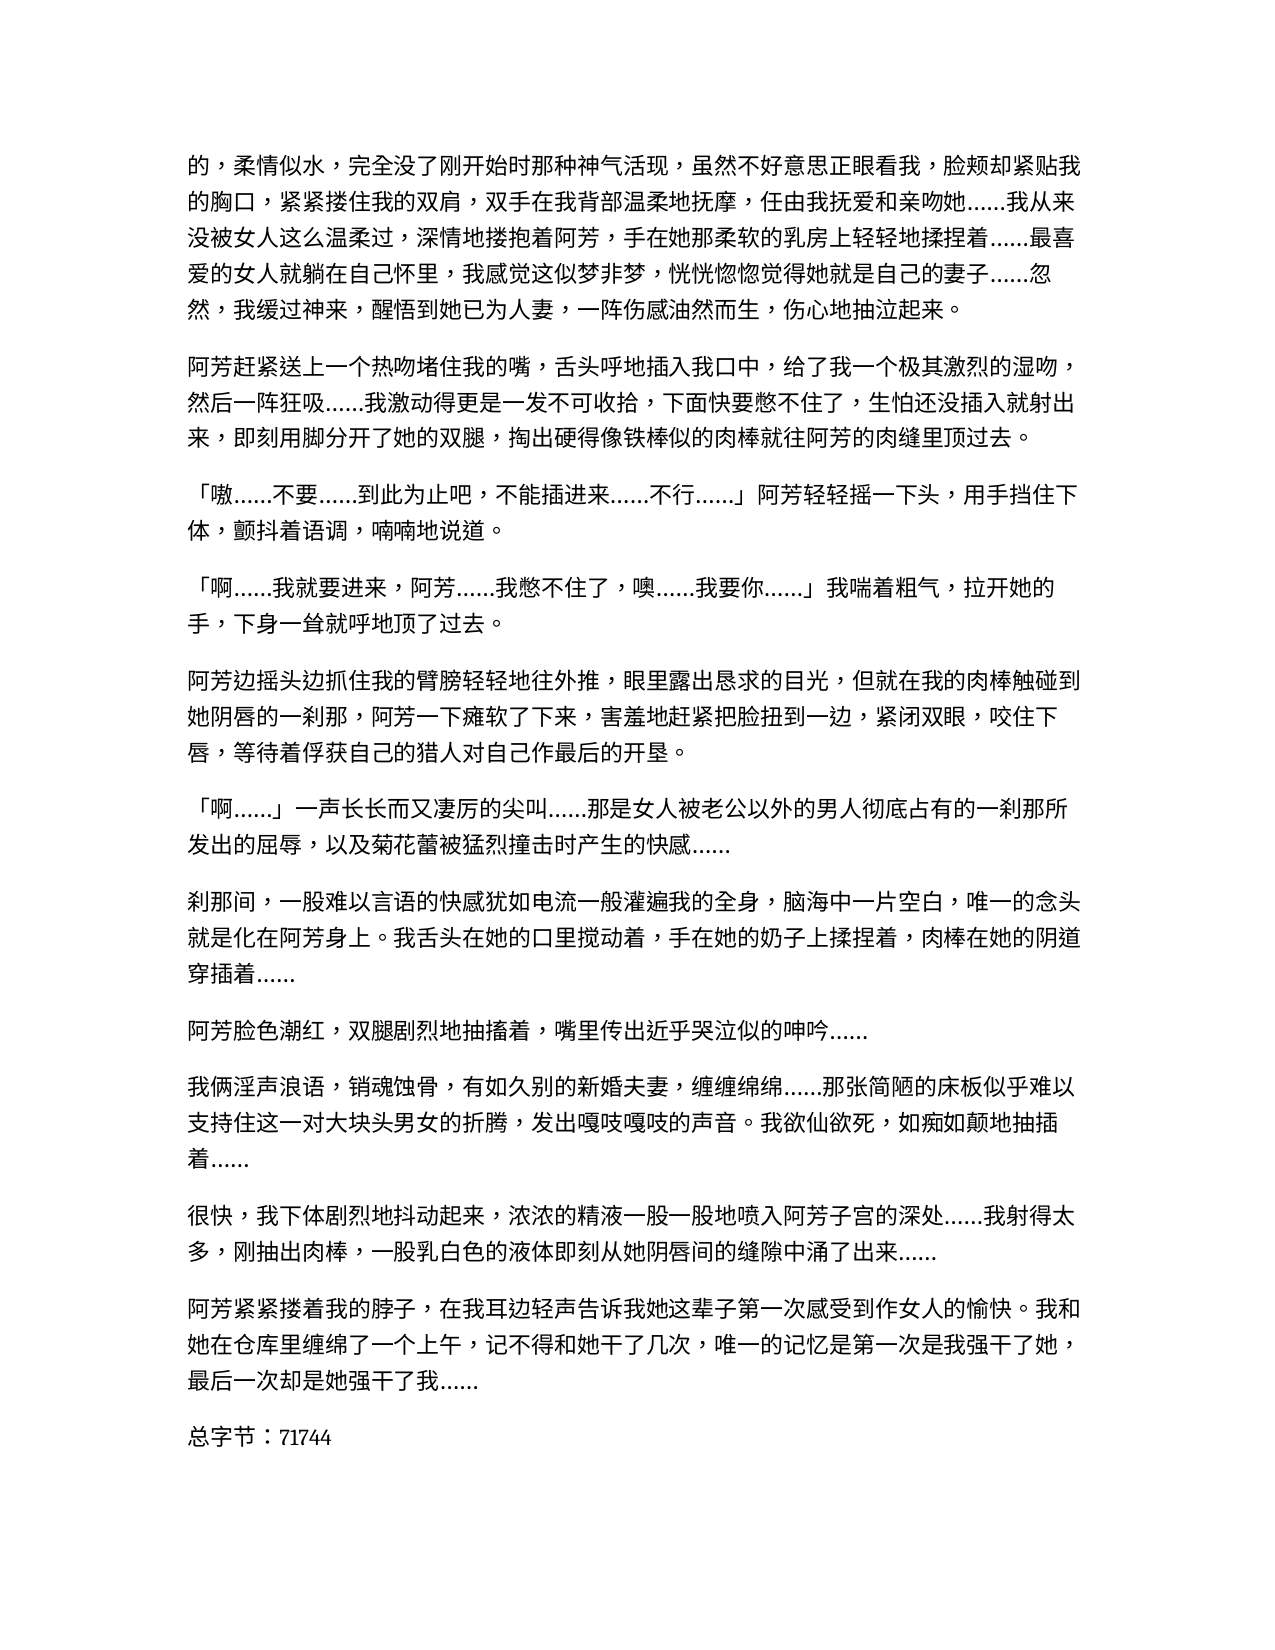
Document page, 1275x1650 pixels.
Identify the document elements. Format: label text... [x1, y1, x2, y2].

text 很快，我下体剧烈地抖动起来，浓浓的精液一股一股地喷入阿芳子宫的深处……我射得太多，刚抽出肉棒，一股乳白色的液体即刻从她阴唇间的缝隙中涌了出来…… [187, 1200, 1087, 1267]
text 「啊……」一声长长而又凄厉的尖叫……那是女人被老公以外的男人彻底占有的一刹那所发出的屈辱，以及菊花蕾被猛烈撞击时产生的快感…… [187, 793, 1087, 860]
text 我俩淫声浪语，销魂蚀骨，有如久别的新婚夫妻，缠缠绵绵……那张简陋的床板似乎难以支持住这一对大块头男女的折腾，发出嘎吱嘎吱的声音。我欲仙欲死，如痴如颠地抽插着…… [187, 1071, 1087, 1174]
text 阿芳紧紧搂着我的脖子，在我耳边轻声告诉我她这辈子第一次感受到作女人的愉快。我和她在仓库里缠绵了一个上午，记不得和她干了几次，唯一的记忆是第一次是我强干了她，最后一次却是她强干了我…… [187, 1293, 1087, 1396]
text 总字节：71744 [187, 1421, 1087, 1453]
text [187, 150, 1087, 325]
text 阿芳脸色潮红，双腿剧烈地抽搐着，嘴里传出近乎哭泣似的呻吟…… [187, 1014, 1087, 1046]
text 「啊……我就要进来，阿芳……我憋不住了，噢……我要你……」我喘着粗气，拉开她的手，下身一耸就呼地顶了过去。 [187, 572, 1087, 639]
text 阿芳赶紧送上一个热吻堵住我的嘴，舌头呼地插入我口中，给了我一个极其激烈的湿吻，然后一阵狂吸……我激动得更是一发不可收拾，下面快要憋不住了，生怕还没插入就射出来，即刻用脚分开了她的双腿，掏出硬得像铁棒似的肉棒就往阿芳的肉缝里顶过去。 [187, 351, 1087, 454]
text 「嗷……不要……到此为止吧，不能插进来……不行……」阿芳轻轻摇一下头，用手挡住下体，颤抖着语调，喃喃地说道。 [187, 479, 1087, 546]
text 阿芳边摇头边抓住我的臂膀轻轻地往外推，眼里露出恳求的目光，但就在我的肉棒触碰到她阴唇的一刹那，阿芳一下瘫软了下来，害羞地赶紧把脸扭到一边，紧闭双眼，咬住下唇，等待着俘获自己的猎人对自己作最后的开垦。 [187, 664, 1087, 768]
text 刹那间，一股难以言语的快感犹如电流一般灌遍我的全身，脑海中一片空白，唯一的念头就是化在阿芳身上。我舌头在她的口里搅动着，手在她的奶子上揉捏着，肉棒在她的阴道穿插着…… [187, 886, 1087, 989]
